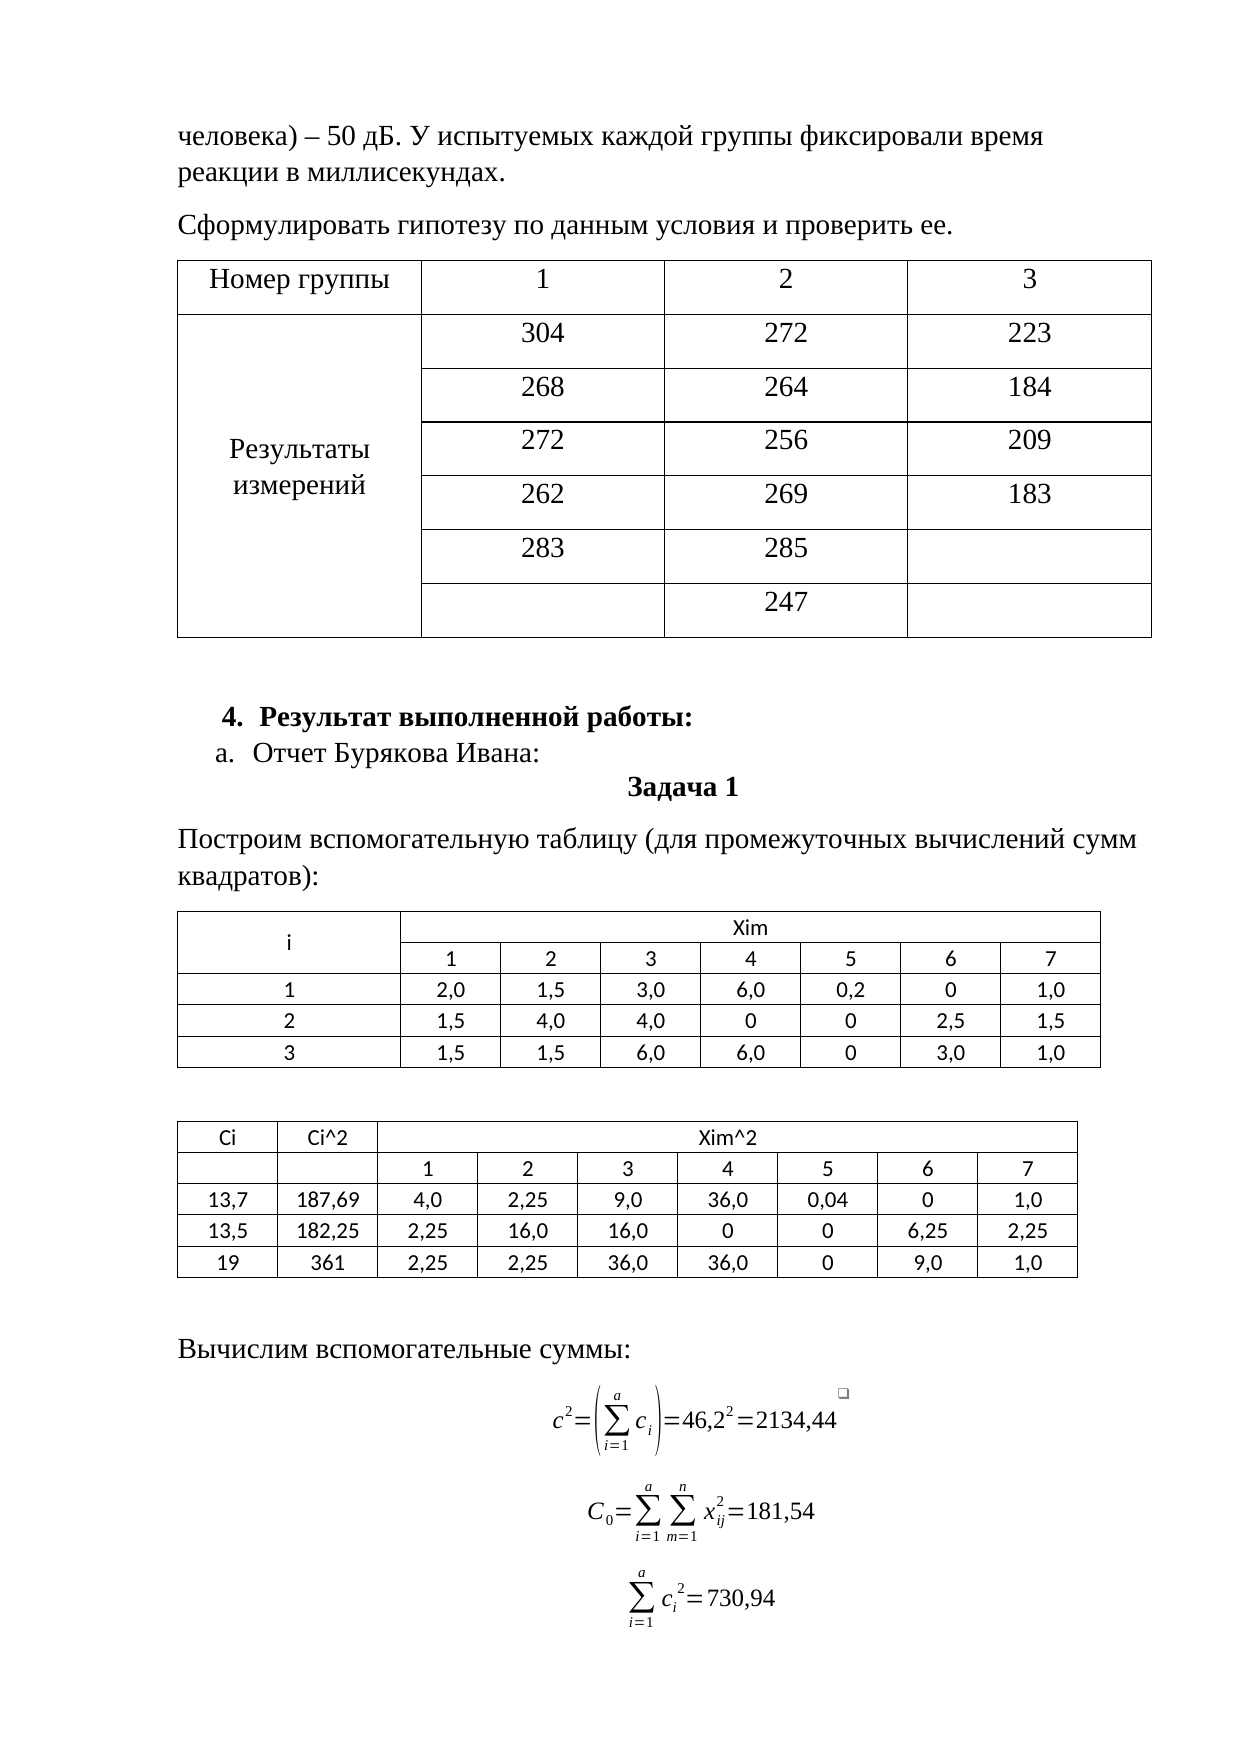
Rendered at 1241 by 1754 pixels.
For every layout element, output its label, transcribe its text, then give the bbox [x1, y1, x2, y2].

table_cell 4 [678, 1153, 777, 1183]
table_cell 1,5 [501, 974, 600, 1004]
table_cell 2,25 [378, 1247, 477, 1277]
table_cell 13,5 [178, 1215, 277, 1246]
table_cell 5 [801, 943, 900, 973]
table_cell 183 [908, 476, 1151, 529]
table_cell 187,69 [278, 1184, 377, 1214]
table_cell 1,0 [1001, 1037, 1100, 1067]
table_cell 268 [422, 369, 664, 421]
table_cell 3,0 [901, 1037, 1000, 1067]
table_cell 272 [422, 423, 664, 475]
table_cell [178, 1153, 277, 1183]
table_cell 36,0 [678, 1247, 777, 1277]
table_cell 36,0 [578, 1247, 677, 1277]
table_cell 0 [778, 1247, 877, 1277]
table_cell 1,0 [1001, 974, 1100, 1004]
table_cell 1,0 [978, 1184, 1077, 1214]
table_cell 304 [422, 315, 664, 368]
subtitle Результат выполненной работы: [222, 699, 1152, 733]
table_cell 1,5 [501, 1037, 600, 1067]
table_cell 1 [178, 974, 400, 1004]
table_cell 182,25 [278, 1215, 377, 1246]
table_cell 4 [701, 943, 800, 973]
table_cell 6,0 [701, 1037, 800, 1067]
table_cell 2,5 [901, 1005, 1000, 1036]
table_cell 7 [1001, 943, 1100, 973]
table_header 3 [908, 261, 1151, 314]
table_cell 272 [665, 315, 907, 368]
table_cell 1 [401, 943, 500, 973]
subtitle Отчет Бурякова Ивана: [215, 735, 1152, 769]
table_cell 36,0 [678, 1184, 777, 1214]
table_cell 223 [908, 315, 1151, 368]
table_cell 0 [801, 1005, 900, 1036]
table_header 1 [422, 261, 664, 314]
table_cell 285 [665, 530, 907, 583]
table_cell 0 [901, 974, 1000, 1004]
table_cell Результаты измерений [178, 315, 421, 637]
table_cell 1,5 [401, 1005, 500, 1036]
table_cell 3 [601, 943, 700, 973]
table_cell 2,0 [401, 974, 500, 1004]
table_cell 2 [501, 943, 600, 973]
table_cell 2,25 [478, 1247, 577, 1277]
table_cell 19 [178, 1247, 277, 1277]
table_cell 256 [665, 423, 907, 475]
table_cell 4,0 [601, 1005, 700, 1036]
table_header Xim [401, 912, 1100, 942]
table_cell 3 [578, 1153, 677, 1183]
table_cell 13,7 [178, 1184, 277, 1214]
table_cell 16,0 [578, 1215, 677, 1246]
table_cell 9,0 [578, 1184, 677, 1214]
table_cell 6,0 [601, 1037, 700, 1067]
table_cell 0 [778, 1215, 877, 1246]
table_cell 1,5 [1001, 1005, 1100, 1036]
table_cell 4,0 [378, 1184, 477, 1214]
table_cell 262 [422, 476, 664, 529]
text Задача 1 [215, 769, 1152, 802]
table_cell 2 [478, 1153, 577, 1183]
table_cell 2,25 [478, 1184, 577, 1214]
table_header Xim^2 [378, 1122, 1077, 1152]
table_cell 361 [278, 1247, 377, 1277]
table_cell 1 [378, 1153, 477, 1183]
table_cell 6,25 [878, 1215, 977, 1246]
table_cell 0 [878, 1184, 977, 1214]
table_header i [178, 912, 400, 973]
table_cell 264 [665, 369, 907, 421]
table_cell 6 [878, 1153, 977, 1183]
table_cell [422, 584, 664, 637]
text Сформулировать гипотезу по данным условия и проверить ее. [177, 207, 1152, 241]
table_cell 2,25 [978, 1215, 1077, 1246]
table_cell [278, 1153, 377, 1183]
table_cell 247 [665, 584, 907, 637]
table_cell 0 [801, 1037, 900, 1067]
table_cell 3,0 [601, 974, 700, 1004]
table_cell [908, 584, 1151, 637]
table_cell 283 [422, 530, 664, 583]
table_cell 2 [178, 1005, 400, 1036]
table_cell 3 [178, 1037, 400, 1067]
table_cell 4,0 [501, 1005, 600, 1036]
table_cell 1,5 [401, 1037, 500, 1067]
table_header Ci^2 [278, 1122, 377, 1152]
table_cell 5 [778, 1153, 877, 1183]
table_cell 9,0 [878, 1247, 977, 1277]
table_cell 184 [908, 369, 1151, 421]
table_header 2 [665, 261, 907, 314]
table_cell 6 [901, 943, 1000, 973]
table_cell 0,2 [801, 974, 900, 1004]
table_cell 1,0 [978, 1247, 1077, 1277]
table_cell 0 [701, 1005, 800, 1036]
table_cell 269 [665, 476, 907, 529]
table_header Номер группы [178, 261, 421, 314]
table_cell 0,04 [778, 1184, 877, 1214]
table_cell 209 [908, 423, 1151, 475]
table_cell 7 [978, 1153, 1077, 1183]
table_header Ci [178, 1122, 277, 1152]
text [177, 118, 1152, 188]
text Вычислим вспомогательные суммы: [177, 1331, 1152, 1364]
table_cell 6,0 [701, 974, 800, 1004]
table_cell 16,0 [478, 1215, 577, 1246]
text Построим вспомогательную таблицу (для промежуточных вычислений сумм квадратов): [177, 822, 1152, 891]
table_cell [908, 530, 1151, 583]
table_cell 0 [678, 1215, 777, 1246]
table_cell 2,25 [378, 1215, 477, 1246]
